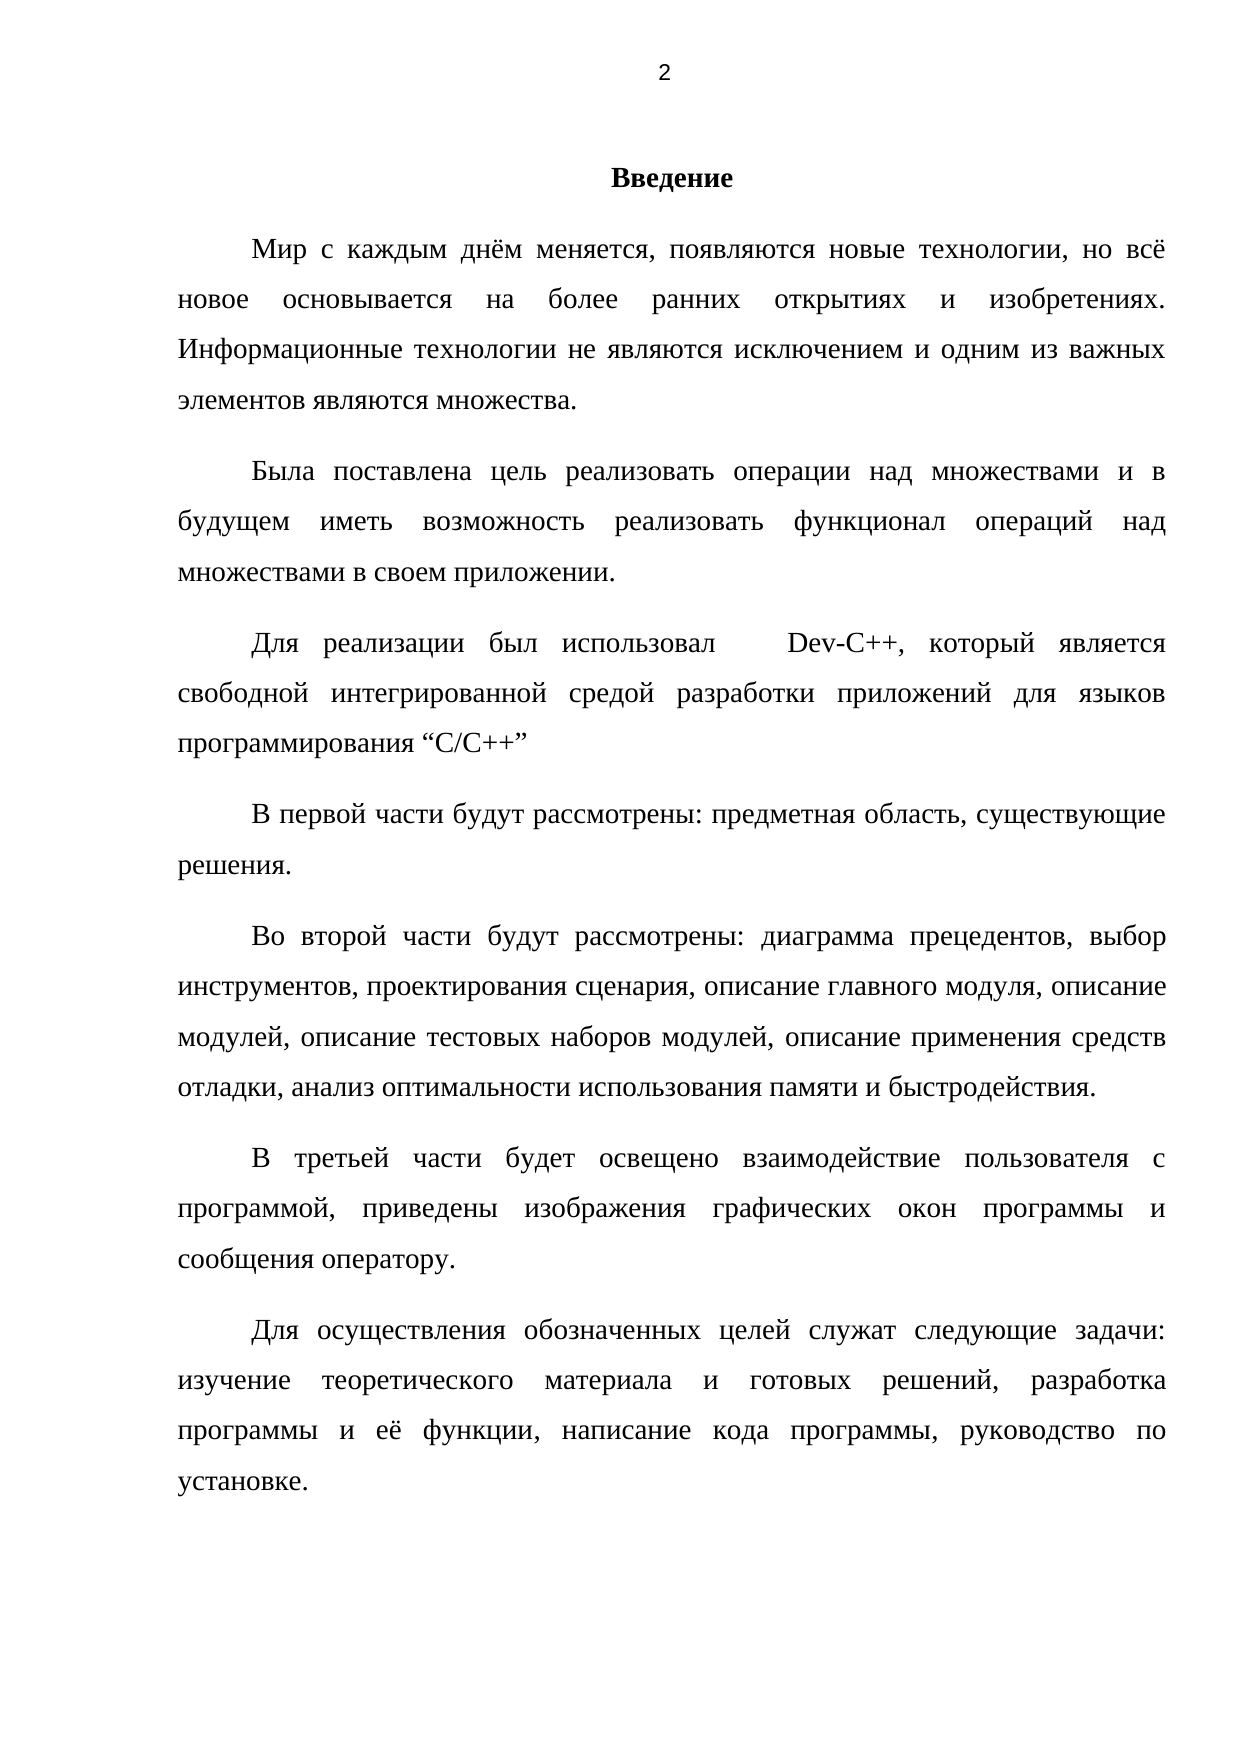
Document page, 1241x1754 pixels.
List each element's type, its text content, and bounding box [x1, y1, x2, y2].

subtitle Введение [177, 160, 1167, 193]
text Для реализации был использовал Dev-C++, который является свободной интегрированной средой разработки приложений для языков программирования “C/C++” [177, 625, 1167, 759]
text Мир с каждым днём меняется, появляются новые технологии, но всё новое основывается на более ранних открытиях и изобретениях. Информационные технологии не являются исключением и одним из важных элементов являются множества. [177, 231, 1167, 415]
text Для осуществления обозначенных целей служат следующие задачи: изучение теоретического материала и готовых решений, разработка программы и её функции, написание кода программы, руководство по установке. [177, 1312, 1167, 1536]
text Во второй части будут рассмотрены: диаграмма прецедентов, выбор инструментов, проектирования сценария, описание главного модуля, описание модулей, описание тестовых наборов модулей, описание применения средств отладки, анализ оптимальности использования памяти и быстродействия. [177, 918, 1167, 1102]
text Была поставлена цель реализовать операции над множествами и в будущем иметь возможность реализовать функционал операций над множествами в своем приложении. [177, 453, 1167, 587]
text В первой части будут рассмотрены: предметная область, существующие решения. [177, 797, 1167, 880]
text В третьей части будет освещено взаимодействие пользователя с программой, приведены изображения графических окон программы и сообщения оператору. [177, 1140, 1167, 1274]
